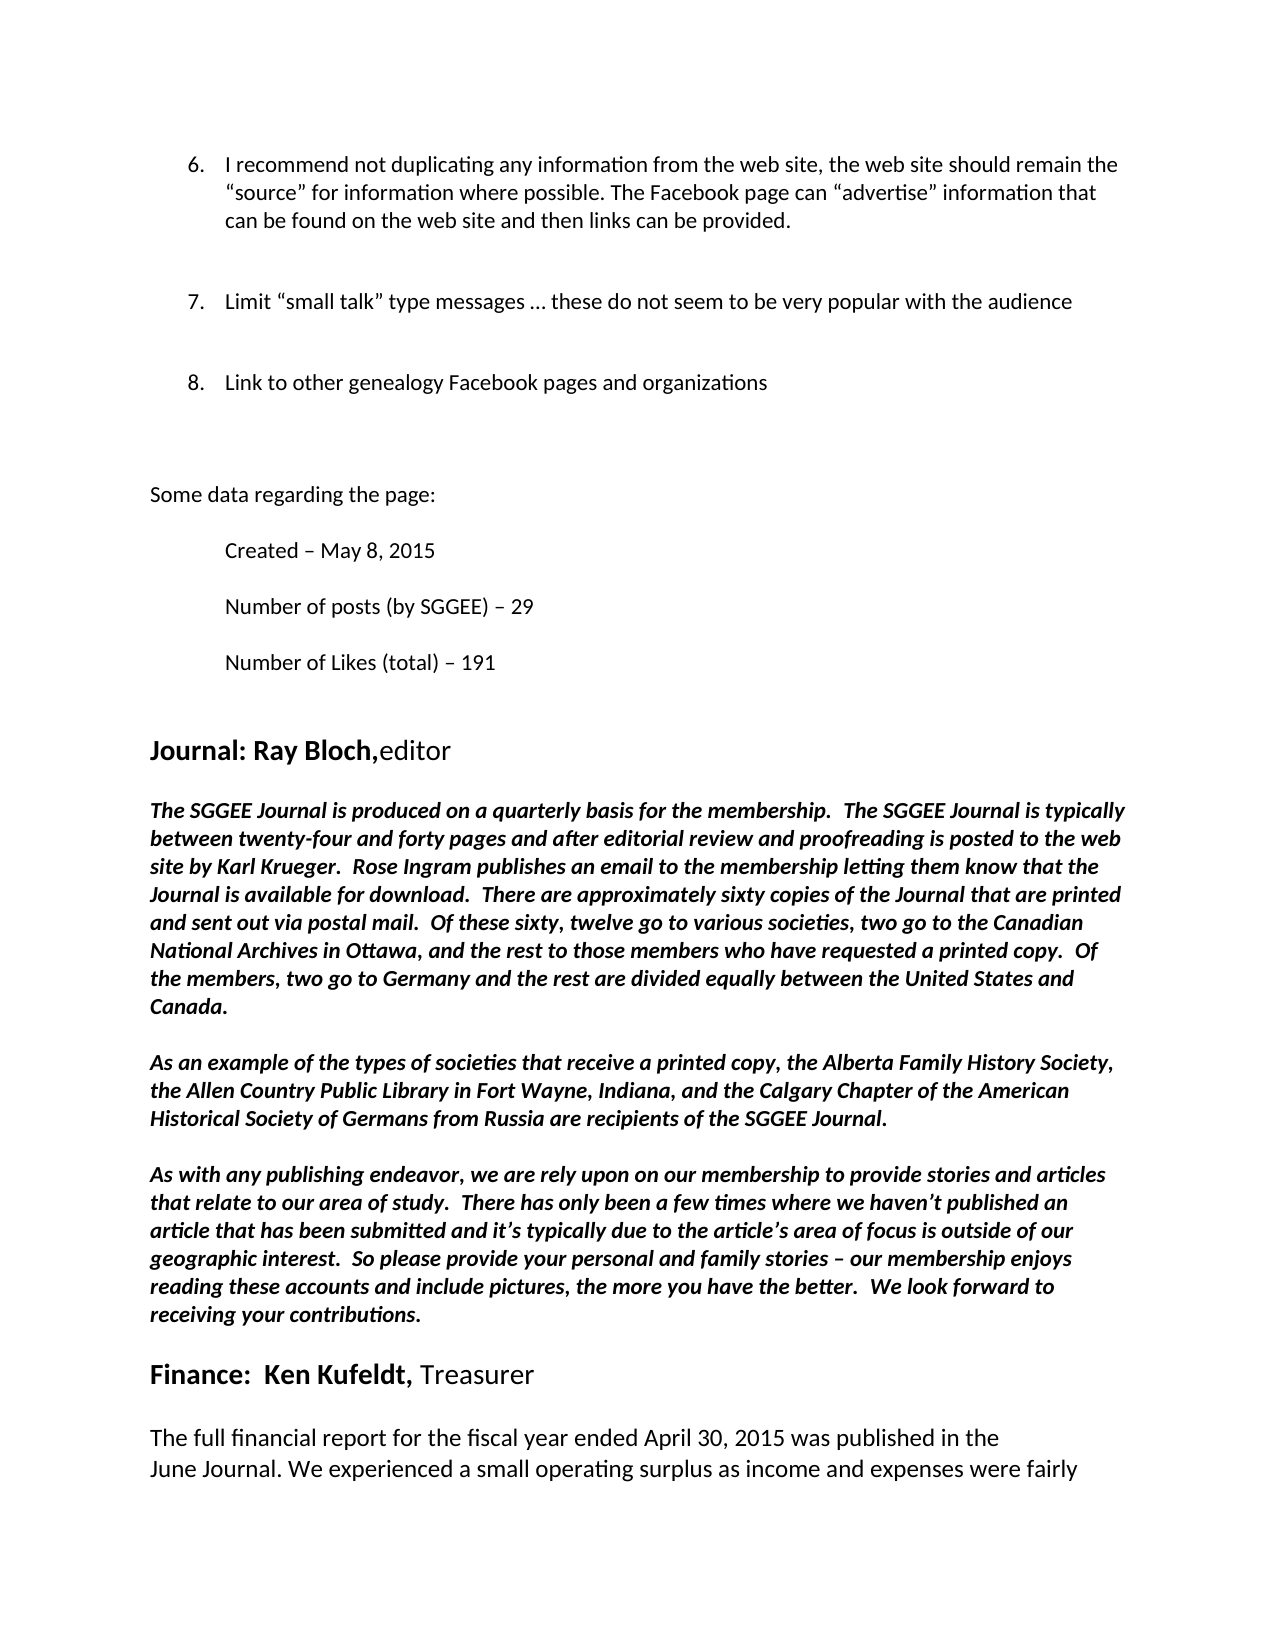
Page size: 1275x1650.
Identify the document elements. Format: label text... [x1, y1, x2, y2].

text Finance: Ken Kufeldt, Treasurer [150, 1356, 1125, 1392]
text June Journal. We experienced a small operating surplus as income and expenses were fairly [150, 1453, 1125, 1484]
list Limit “small talk” type messages … these do not seem to be very popular with the audience [187, 287, 1125, 315]
text As with any publishing endeavor, we are rely upon on our membership to provide stories and articles that relate to our area of study. There has only been a few times where we haven’t published an article that has been submitted and it’s typically due to the article’s area of focus is outside of our geographic interest. So please provide your personal and family stories – our membership enjoys reading these accounts and include pictures, the more you have the better. We look forward to receiving your contributions. [150, 1160, 1125, 1328]
text Number of Likes (total) – 191 [225, 648, 1125, 676]
list I recommend not duplicating any information from the web site, the web site should remain the “source” for information where possible. The Facebook page can “advertise” information that can be found on the web site and then links can be provided. [187, 150, 1125, 234]
text Some data regarding the page: [150, 480, 1125, 508]
text Journal: Ray Bloch,editor [150, 732, 1125, 768]
text The full financial report for the fiscal year ended April 30, 2015 was published in the [150, 1423, 1125, 1453]
text As an example of the types of societies that receive a printed copy, the Alberta Family History Society, the Allen Country Public Library in Fort Wayne, Indiana, and the Calgary Chapter of the American Historical Society of Germans from Russia are recipients of the SGGEE Journal. [150, 1048, 1125, 1132]
list Link to other genealogy Facebook pages and organizations [187, 368, 1125, 396]
text Number of posts (by SGGEE) – 29 [225, 592, 1125, 620]
text The SGGEE Journal is produced on a quarterly basis for the membership. The SGGEE Journal is typically between twenty-four and forty pages and after editorial review and proofreading is posted to the web site by Karl Krueger. Rose Ingram publishes an email to the membership letting them know that the Journal is available for download. There are approximately sixty copies of the Journal that are printed and sent out via postal mail. Of these sixty, twelve go to various societies, two go to the Canadian National Archives in Ottawa, and the rest to those members who have requested a printed copy. Of the members, two go to Germany and the rest are divided equally between the United States and Canada. [150, 796, 1125, 1020]
text Created – May 8, 2015 [225, 536, 1125, 564]
